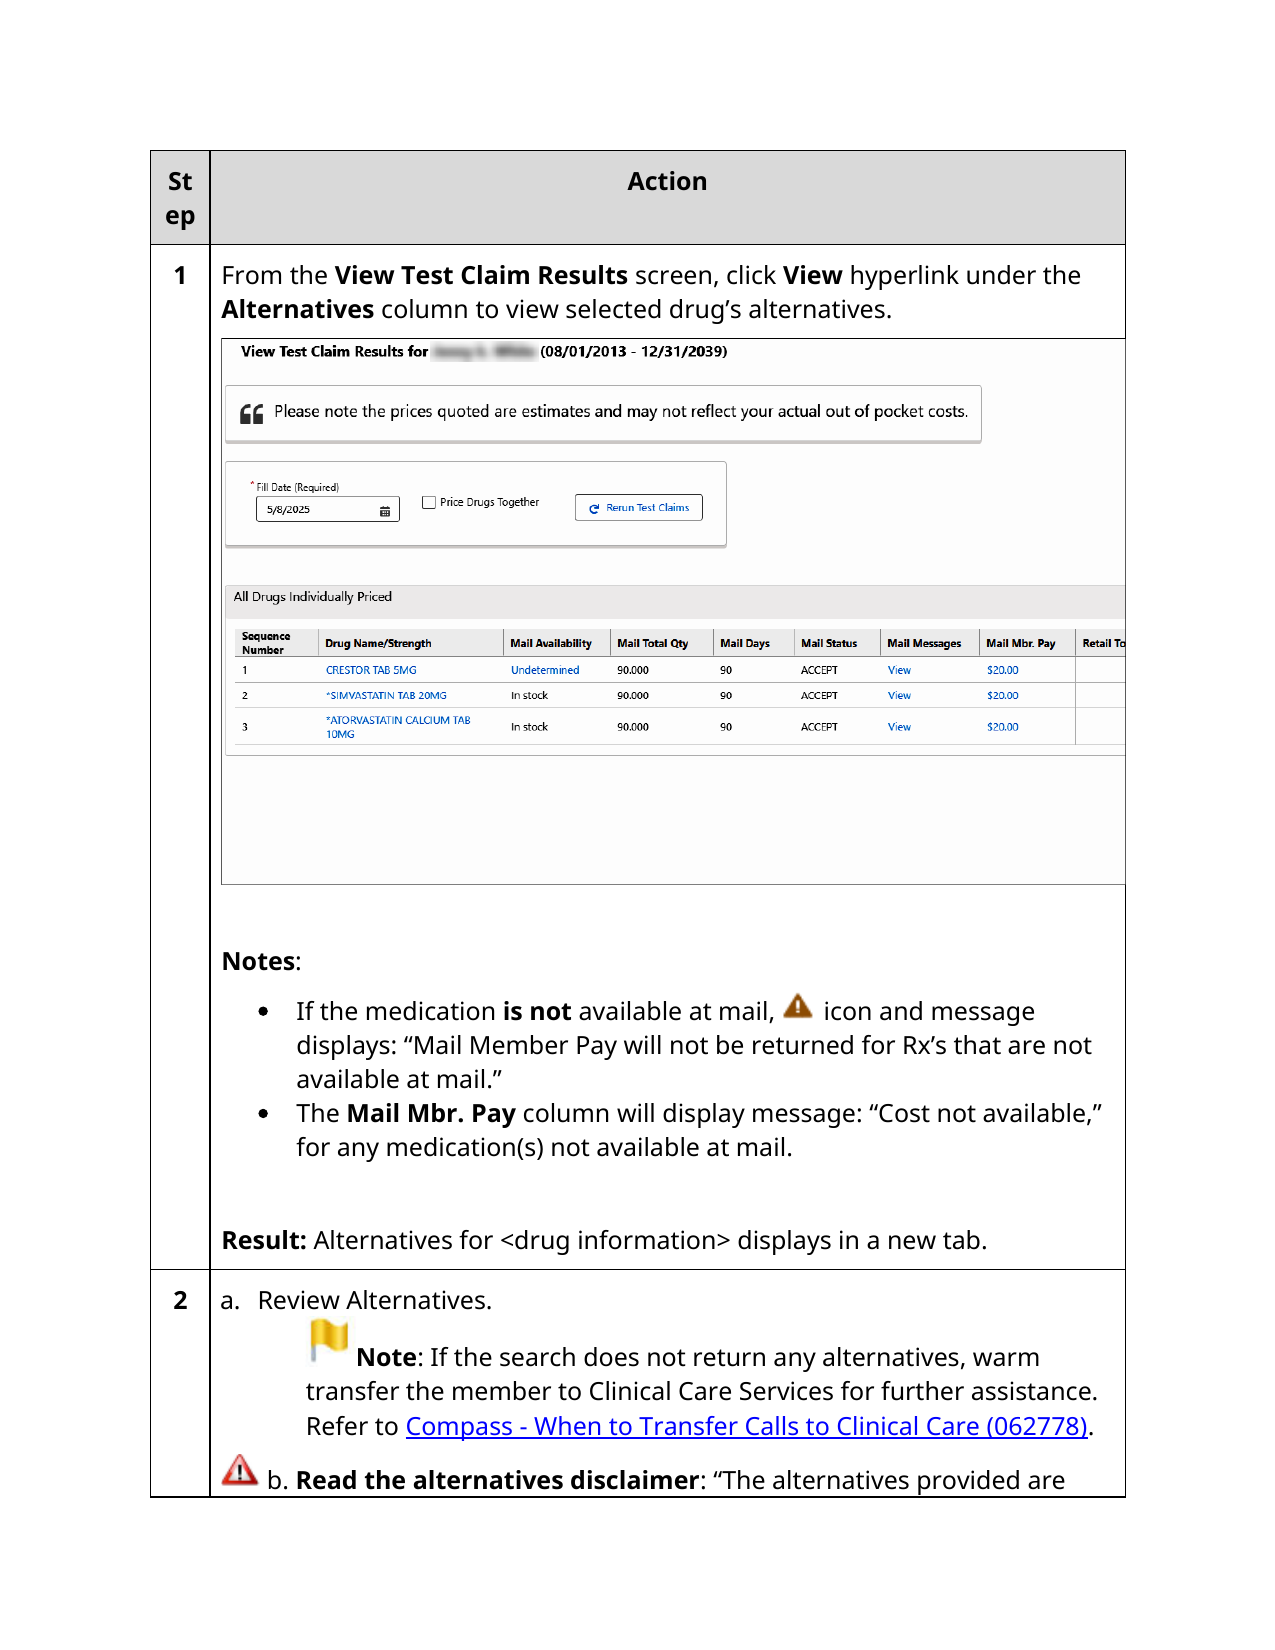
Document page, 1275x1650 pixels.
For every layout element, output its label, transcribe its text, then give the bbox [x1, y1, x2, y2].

table_cell 1 [151, 245, 209, 1269]
picture [221, 1454, 261, 1489]
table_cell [211, 1270, 1125, 1496]
picture [775, 990, 818, 1020]
picture [221, 338, 1126, 885]
table_header Step [151, 151, 209, 244]
table_cell From the View Test Claim Results screen, click View hyperlink under the Alternatives column to view selected drug’s alternatives. Notes: If the medication is not available at mail, icon and message displays: “Mail Member Pay will not be returned for Rx’s that are not available at mail.” The Mail Mbr. Pay column will display message: “Cost not available,” for any medication(s) not available at mail. Result: Alternatives for <drug information> displays in a new tab. [211, 245, 1125, 1269]
picture [305, 1316, 356, 1367]
table_cell 2 [151, 1270, 209, 1496]
table_header Action [211, 151, 1125, 244]
